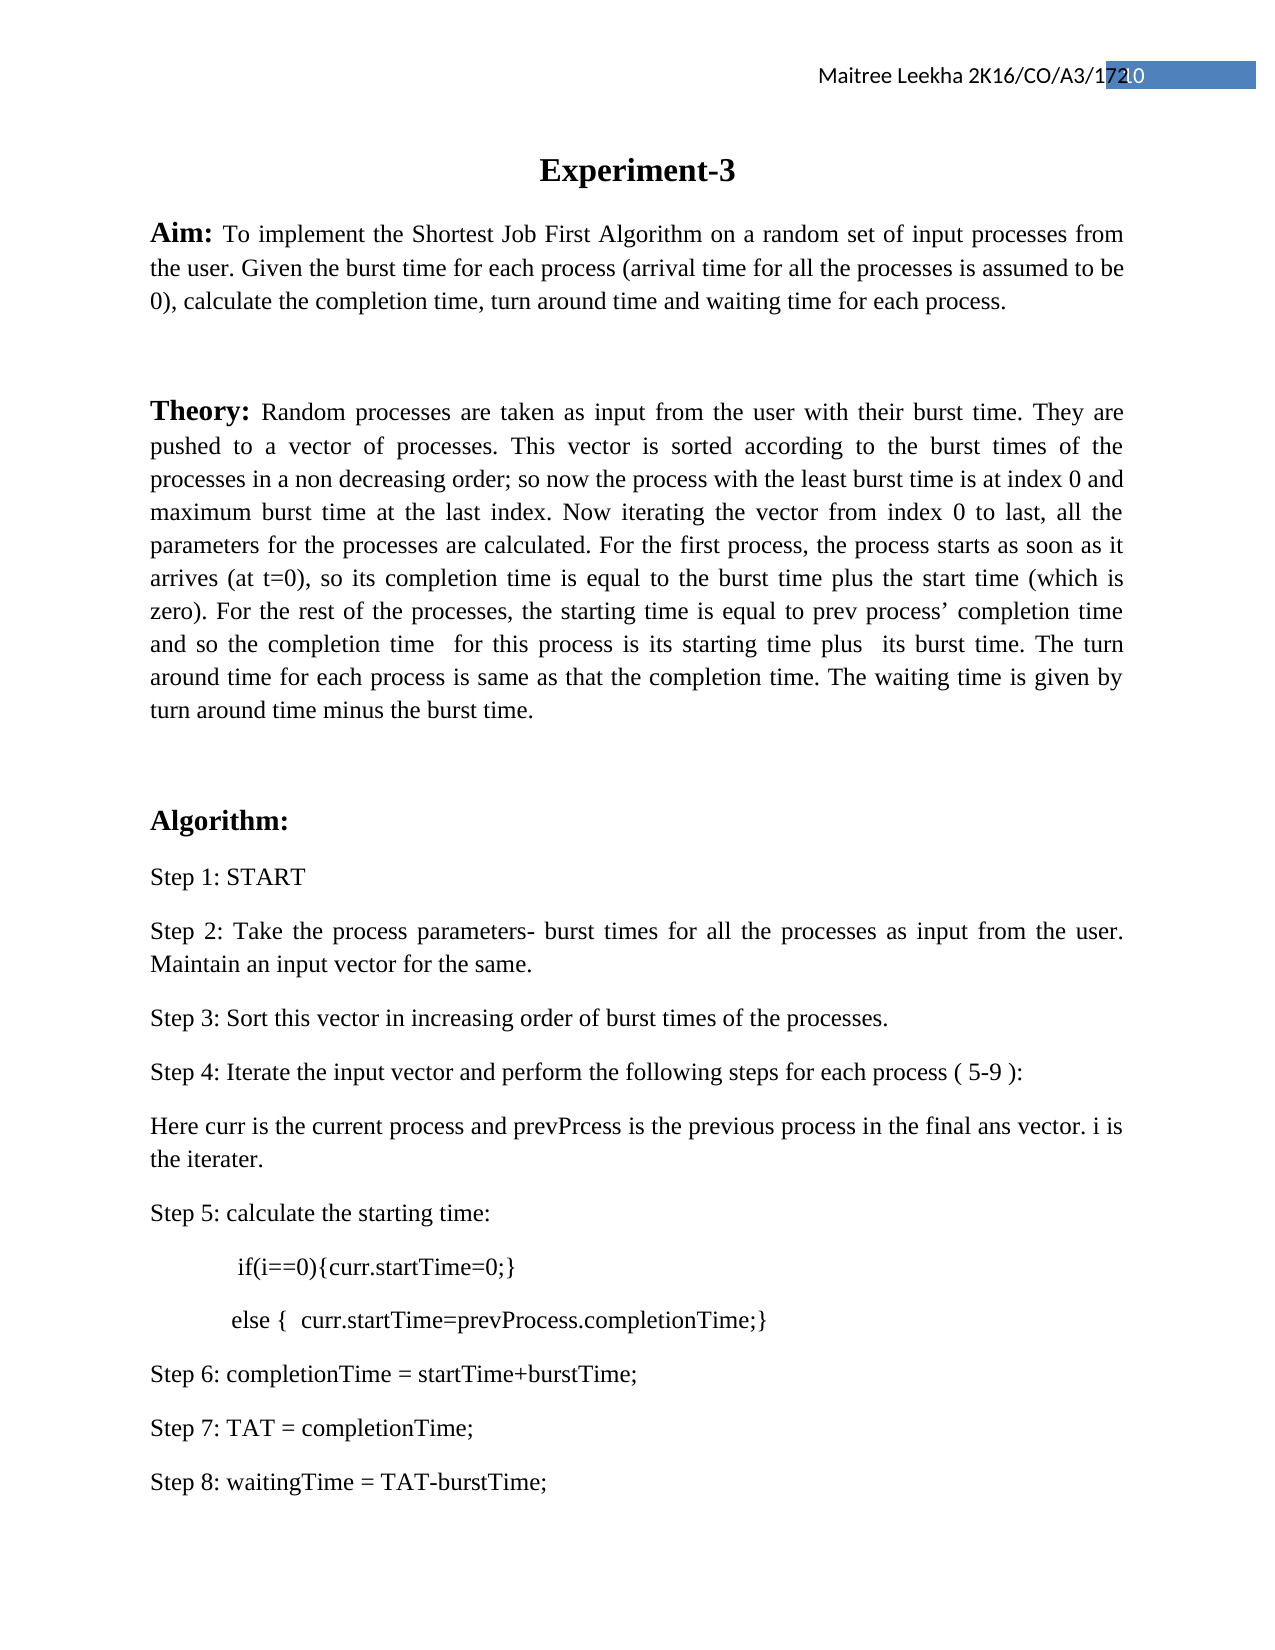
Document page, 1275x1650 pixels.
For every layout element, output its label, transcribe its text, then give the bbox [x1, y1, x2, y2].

text Step 8: waitingTime = TAT-burstTime; [150, 1467, 1125, 1496]
text Step 1: START [150, 862, 1125, 891]
text Step 2: Take the process parameters- burst times for all the processes as input from the user. Maintain an input vector for the same. [150, 916, 1125, 978]
text Step 3: Sort this vector in increasing order of burst times of the processes. [150, 1003, 1125, 1032]
text Algorithm: [150, 803, 1125, 837]
text Step 7: TAT = completionTime; [150, 1413, 1125, 1442]
text Aim: To implement the Shortest Job First Algorithm on a random set of input processes from the user. Given the burst time for each process (arrival time for all the processes is assumed to be 0), calculate the completion time, turn around time and waiting time for each process. [150, 215, 1125, 314]
text else { curr.startTime=prevProcess.completionTime;} [150, 1306, 1125, 1334]
text Step 6: completionTime = startTime+burstTime; [150, 1359, 1125, 1388]
text Theory: Random processes are taken as input from the user with their burst time. They are pushed to a vector of processes. This vector is sorted according to the burst times of the processes in a non decreasing order; so now the process with the least burst time is at index 0 and maximum burst time at the last index. Now iterating the vector from index 0 to last, all the parameters for the processes are calculated. For the first process, the process starts as soon as it arrives (at t=0), so its completion time is equal to the burst time plus the start time (which is zero). For the rest of the processes, the starting time is equal to prev process’ completion time and so the completion time for this process is its starting time plus its burst time. The turn around time for each process is same as that the completion time. The waiting time is given by turn around time minus the burst time. [150, 393, 1125, 724]
text Experiment-3 [150, 150, 1125, 188]
text if(i==0){curr.startTime=0;} [150, 1252, 1125, 1280]
text Step 5: calculate the starting time: [150, 1198, 1125, 1227]
text Here curr is the current process and prevPrcess is the previous process in the final ans vector. i is the iterater. [150, 1111, 1125, 1173]
text Step 4: Iterate the input vector and perform the following steps for each process ( 5-9 ): [150, 1057, 1125, 1086]
